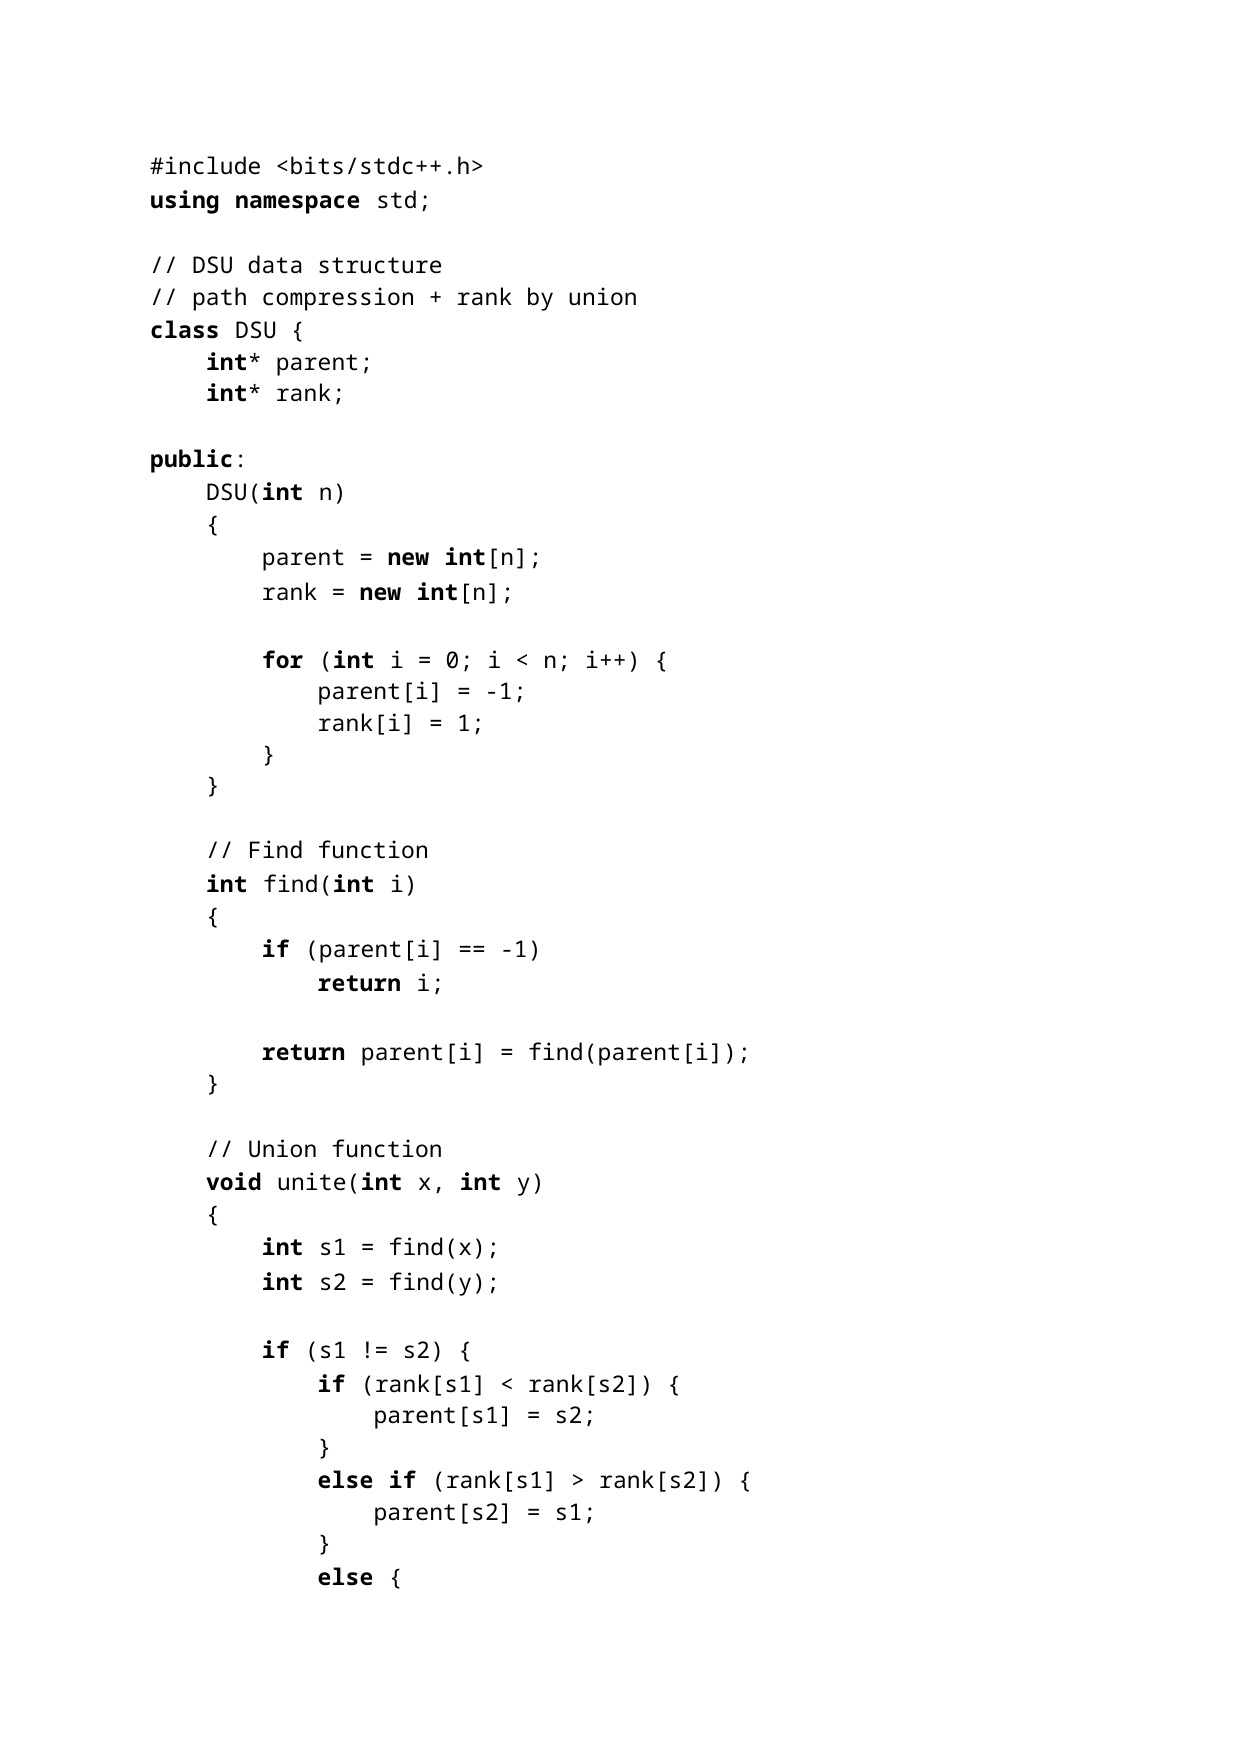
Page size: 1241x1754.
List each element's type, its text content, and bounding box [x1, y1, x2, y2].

text // path compression + rank by union [150, 281, 1090, 312]
text rank[i] = 1; [150, 707, 1090, 738]
text { [150, 900, 1090, 931]
text return parent[i] = find(parent[i]); [150, 1033, 1090, 1067]
text parent = new int[n]; [150, 539, 1090, 573]
text int* parent; [150, 346, 1090, 377]
text } [150, 769, 1090, 800]
text parent[s1] = s2; [150, 1399, 1090, 1431]
text void unite(int x, int y) [150, 1164, 1090, 1198]
text public: [150, 442, 1090, 474]
text } [150, 738, 1090, 769]
text { [150, 1198, 1090, 1229]
text if (rank[s1] < rank[s2]) { [150, 1365, 1090, 1399]
text // DSU data structure [150, 249, 1090, 281]
text class DSU { [150, 312, 1090, 346]
text int s1 = find(x); [150, 1229, 1090, 1263]
text int s2 = find(y); [150, 1263, 1090, 1297]
text { [150, 508, 1090, 539]
text // Union function [150, 1132, 1090, 1164]
text } [150, 1527, 1090, 1558]
text parent[s2] = s1; [150, 1496, 1090, 1527]
text parent[i] = -1; [150, 675, 1090, 707]
text else { [150, 1558, 1090, 1592]
text int* rank; [150, 377, 1090, 408]
text } [150, 1067, 1090, 1098]
text for (int i = 0; i < n; i++) { [150, 641, 1090, 675]
text // Find function [150, 834, 1090, 866]
text else if (rank[s1] > rank[s2]) { [150, 1462, 1090, 1496]
text if (s1 != s2) { [150, 1331, 1090, 1365]
text DSU(int n) [150, 474, 1090, 508]
text using namespace std; [150, 181, 1090, 215]
text return i; [150, 965, 1090, 999]
text #include <bits/stdc++.h> [150, 150, 1090, 181]
text int find(int i) [150, 866, 1090, 900]
text rank = new int[n]; [150, 573, 1090, 607]
text if (parent[i] == -1) [150, 931, 1090, 965]
text } [150, 1431, 1090, 1462]
